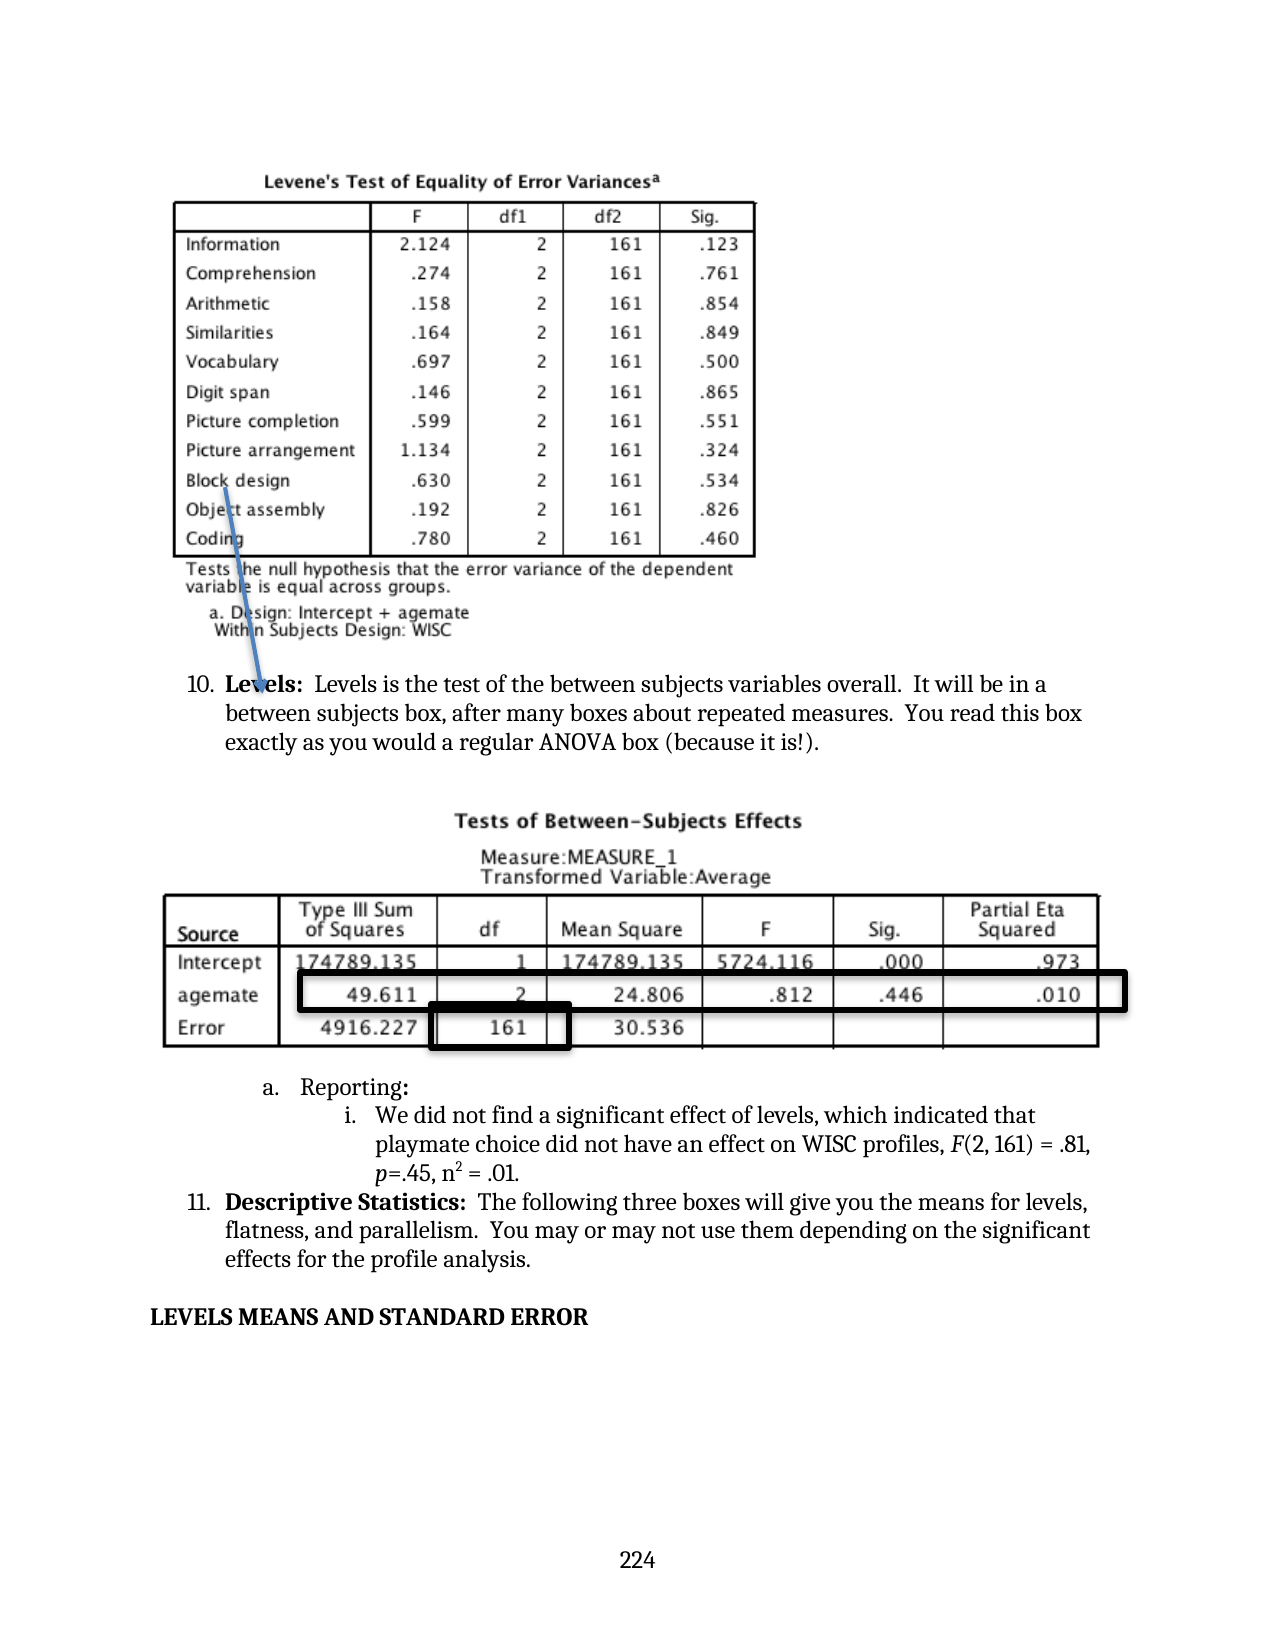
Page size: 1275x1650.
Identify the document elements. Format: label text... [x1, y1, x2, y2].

list We did not find a significant effect of levels, which indicated that playmate choice did not have an effect on WISC profiles, F(2, 161) = .81, p=.45, n2 = .01. [356, 1101, 1125, 1187]
picture [434, 1013, 566, 1044]
picture [303, 976, 1120, 1007]
text LEVELS MEANS AND STANDARD ERROR [150, 1302, 1125, 1331]
picture [150, 150, 769, 642]
picture [150, 785, 1120, 1068]
list Reporting: [262, 1021, 1125, 1101]
list Descriptive Statistics: The following three boxes will give you the means for levels, flatness, and parallelism. You may or may not use them depending on the significant effects for the profile analysis. [187, 1187, 1125, 1274]
list Levels: Levels is the test of the between subjects variables overall. It will be in a between subjects box, after many boxes about repeated measures. You read this box exactly as you would a regular ANOVA box (because it is!). [187, 670, 1125, 756]
